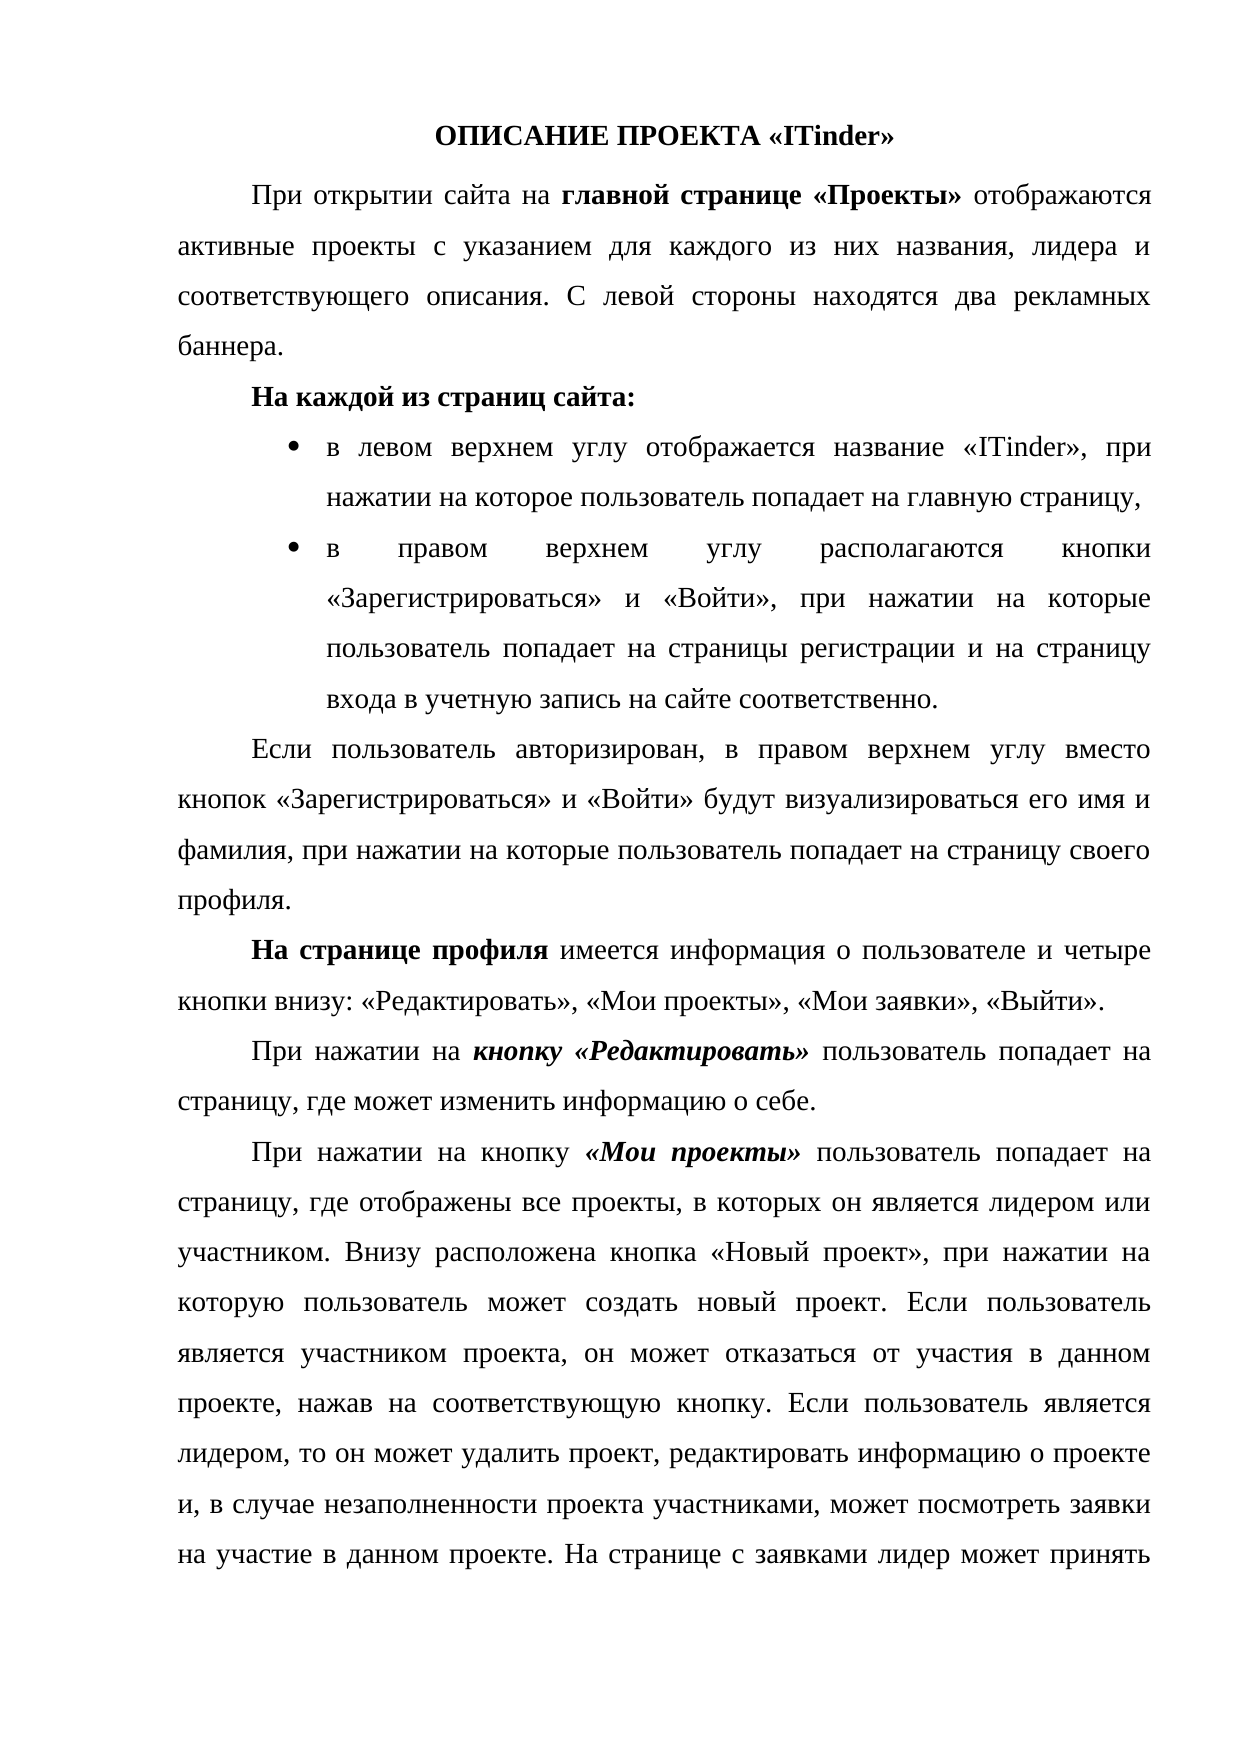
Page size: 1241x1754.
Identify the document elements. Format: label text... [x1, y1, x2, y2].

text Если пользователь авторизирован, в правом верхнем углу вместо кнопок «Зарегистрироваться» и «Войти» будут визуализироваться его имя и фамилия, при нажатии на которые пользователь попадает на страницу своего профиля. [177, 731, 1152, 916]
text На странице профиля имеется информация о пользователе и четыре кнопки внизу: «Редактировать», «Мои проекты», «Мои заявки», «Выйти». [177, 932, 1152, 1016]
text На каждой из страниц сайта: [177, 379, 1152, 412]
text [177, 1134, 1152, 1570]
text ОПИСАНИЕ ПРОЕКТА «ITinder» [177, 118, 1152, 152]
text При открытии сайта на главной странице «Проекты» отображаются активные проекты с указанием для каждого из них названия, лидера и соответствующего описания. С левой стороны находятся два рекламных баннера. [177, 177, 1152, 362]
list в левом верхнем углу отображается название «ITinder», при нажатии на которое пользователь попадает на главную страницу, [288, 429, 1152, 513]
list в правом верхнем углу располагаются кнопки «Зарегистрироваться» и «Войти», при нажатии на которые пользователь попадает на страницы регистрации и на страницу входа в учетную запись на сайте соответственно. [288, 530, 1152, 714]
text При нажатии на кнопку «Редактировать» пользователь попадает на страницу, где может изменить информацию о себе. [177, 1033, 1152, 1117]
